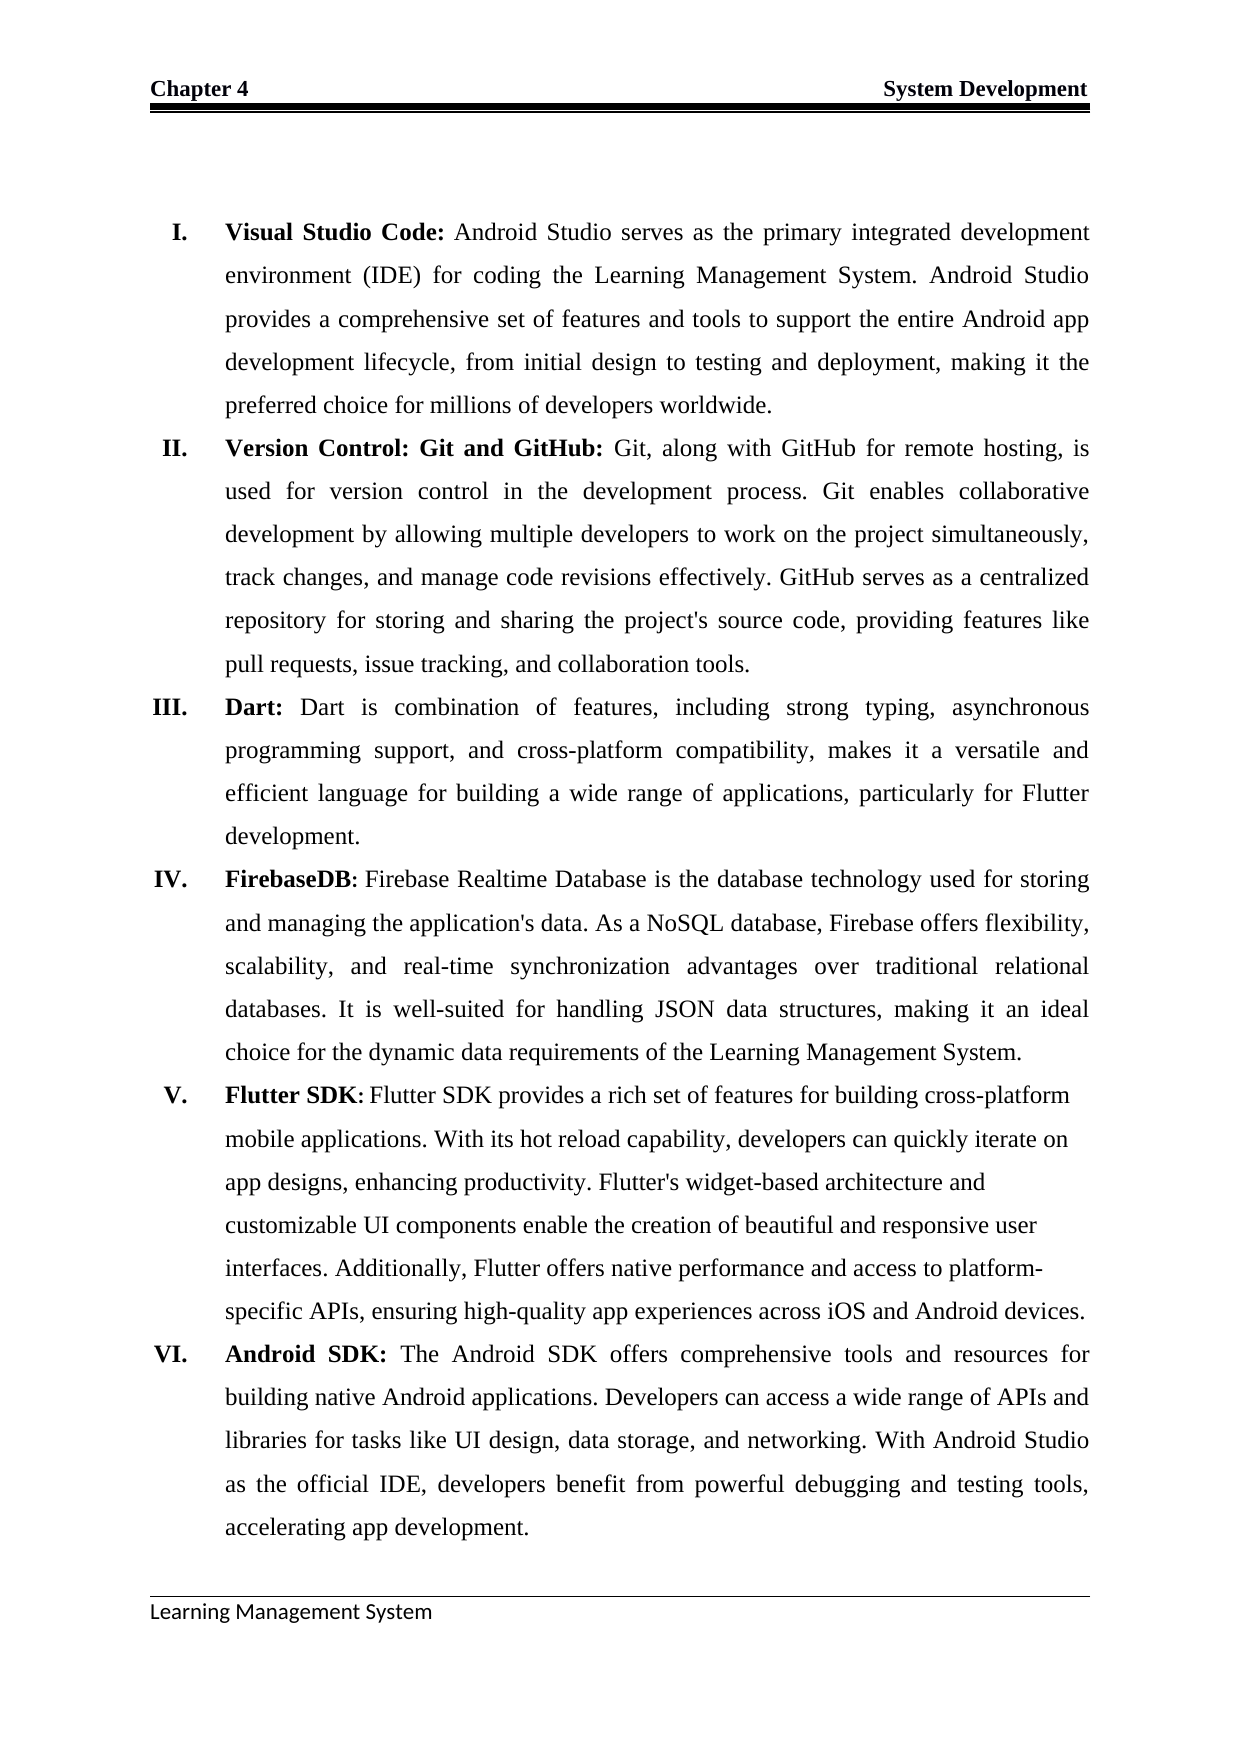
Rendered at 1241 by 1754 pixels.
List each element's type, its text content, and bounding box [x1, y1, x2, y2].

list FirebaseDB: Firebase Realtime Database is the database technology used for storing and managing the application's data. As a NoSQL database, Firebase offers flexibility, scalability, and real-time synchronization advantages over traditional relational databases. It is well-suited for handling JSON data structures, making it an ideal choice for the dynamic data requirements of the Learning Management System. [187, 864, 1090, 1066]
list Version Control: Git and GitHub: Git, along with GitHub for remote hosting, is used for version control in the development process. Git enables collaborative development by allowing multiple developers to work on the project simultaneously, track changes, and manage code revisions effectively. GitHub serves as a centralized repository for storing and sharing the project's source code, providing features like pull requests, issue tracking, and collaboration tools. [187, 433, 1090, 677]
list Flutter SDK: Flutter SDK provides a rich set of features for building cross-platform mobile applications. With its hot reload capability, developers can quickly iterate on app designs, enhancing productivity. Flutter's widget-based architecture and customizable UI components enable the creation of beautiful and responsive user interfaces. Additionally, Flutter offers native performance and access to platform-specific APIs, ensuring high-quality app experiences across iOS and Android devices. [187, 1080, 1090, 1325]
list Android SDK: The Android SDK offers comprehensive tools and resources for building native Android applications. Developers can access a wide range of APIs and libraries for tasks like UI design, data storage, and networking. With Android Studio as the official IDE, developers benefit from powerful debugging and testing tools, accelerating app development. [187, 1339, 1090, 1541]
list Dart: Dart is combination of features, including strong typing, asynchronous programming support, and cross-platform compatibility, makes it a versatile and efficient language for building a wide range of applications, particularly for Flutter development. [187, 692, 1090, 850]
list Visual Studio Code: Android Studio serves as the primary integrated development environment (IDE) for coding the Learning Management System. Android Studio provides a comprehensive set of features and tools to support the entire Android app development lifecycle, from initial design to testing and deployment, making it the preferred choice for millions of developers worldwide. [187, 217, 1090, 419]
